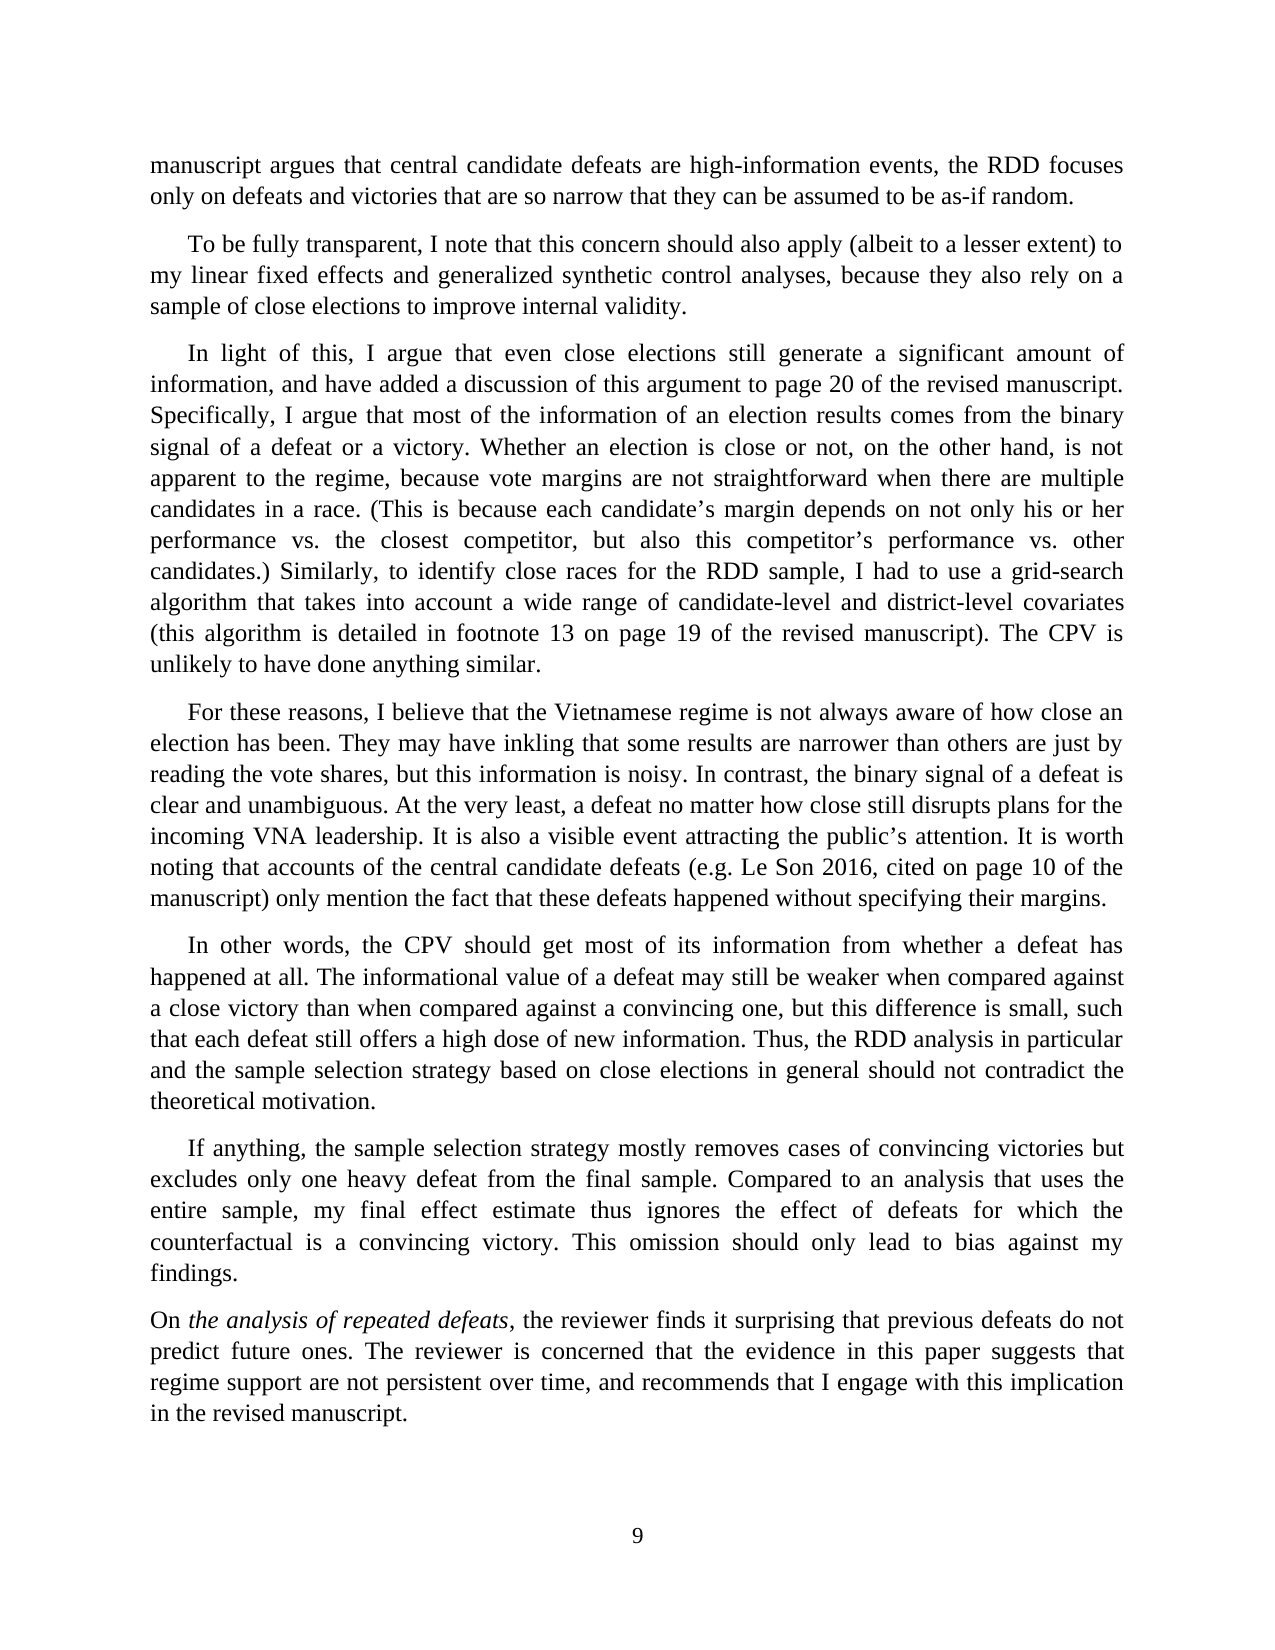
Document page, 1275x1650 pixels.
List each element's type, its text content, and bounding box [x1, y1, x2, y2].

text For these reasons, I believe that the Vietnamese regime is not always aware of how close an election has been. They may have inkling that some results are narrower than others are just by reading the vote shares, but this information is noisy. In contrast, the binary signal of a defeat is clear and unambiguous. At the very least, a defeat no matter how close still disrupts plans for the incoming VNA leadership. It is also a visible event attracting the public’s attention. It is worth noting that accounts of the central candidate defeats (e.g. Le Son 2016, cited on page 10 of the manuscript) only mention the fact that these defeats happened without specifying their margins. [150, 697, 1125, 912]
text In other words, the CPV should get most of its information from whether a defeat has happened at all. The informational value of a defeat may still be weaker when compared against a close victory than when compared against a convincing one, but this difference is small, such that each defeat still offers a high dose of new information. Thus, the RDD analysis in particular and the sample selection strategy based on close elections in general should not contradict the theoretical motivation. [150, 931, 1125, 1114]
text If anything, the sample selection strategy mostly removes cases of convincing victories but excludes only one heavy defeat from the final sample. Compared to an analysis that uses the entire sample, my final effect estimate thus ignores the effect of defeats for which the counterfactual is a convincing victory. This omission should only lead to bias against my findings. [150, 1133, 1125, 1286]
text In light of this, I argue that even close elections still generate a significant amount of information, and have added a discussion of this argument to page 20 of the revised manuscript. Specifically, I argue that most of the information of an election results comes from the binary signal of a defeat or a victory. Whether an election is close or not, on the other hand, is not apparent to the regime, because vote margins are not straightforward when there are multiple candidates in a race. (This is because each candidate’s margin depends on not only his or her performance vs. the closest competitor, but also this competitor’s performance vs. other candidates.) Similarly, to identify close races for the RDD sample, I had to use a grid-search algorithm that takes into account a wide range of candidate-level and district-level covariates (this algorithm is detailed in footnote 13 on page 19 of the revised manuscript). The CPV is unlikely to have done anything similar. [150, 338, 1125, 678]
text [150, 150, 1125, 210]
text On the analysis of repeated defeats, the reviewer finds it surprising that previous defeats do not predict future ones. The reviewer is concerned that the evidence in this paper suggests that regime support are not persistent over time, and recommends that I engage with this implication in the revised manuscript. [150, 1305, 1125, 1427]
text To be fully transparent, I note that this concern should also apply (albeit to a lesser extent) to my linear fixed effects and generalized synthetic control analyses, because they also rely on a sample of close elections to improve internal validity. [150, 229, 1125, 319]
